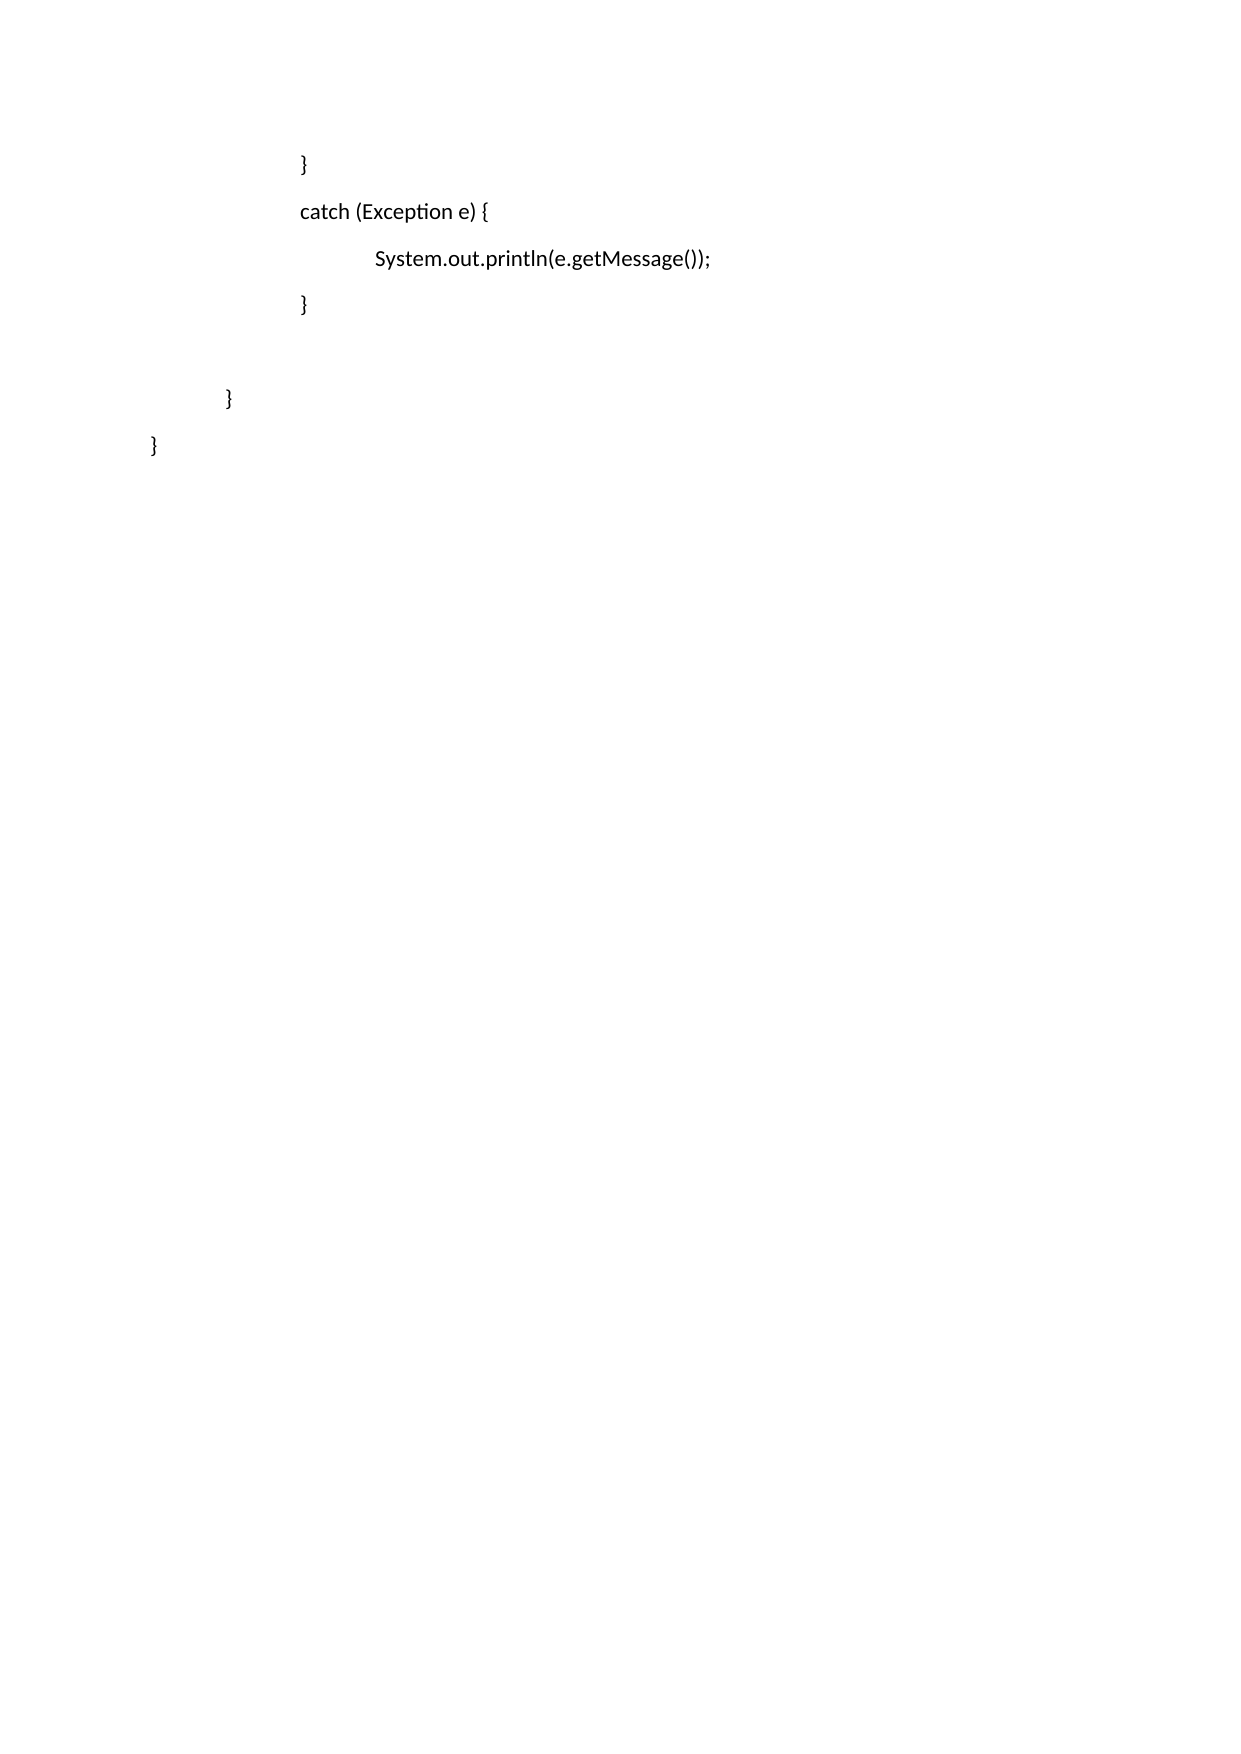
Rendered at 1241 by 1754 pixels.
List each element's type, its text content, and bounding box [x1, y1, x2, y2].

text } [150, 431, 1090, 459]
text } [150, 291, 1090, 319]
text catch (Exception e) { [150, 197, 1090, 225]
text System.out.println(e.getMessage()); [150, 244, 1090, 272]
text } [150, 150, 1090, 178]
text } [150, 384, 1090, 412]
